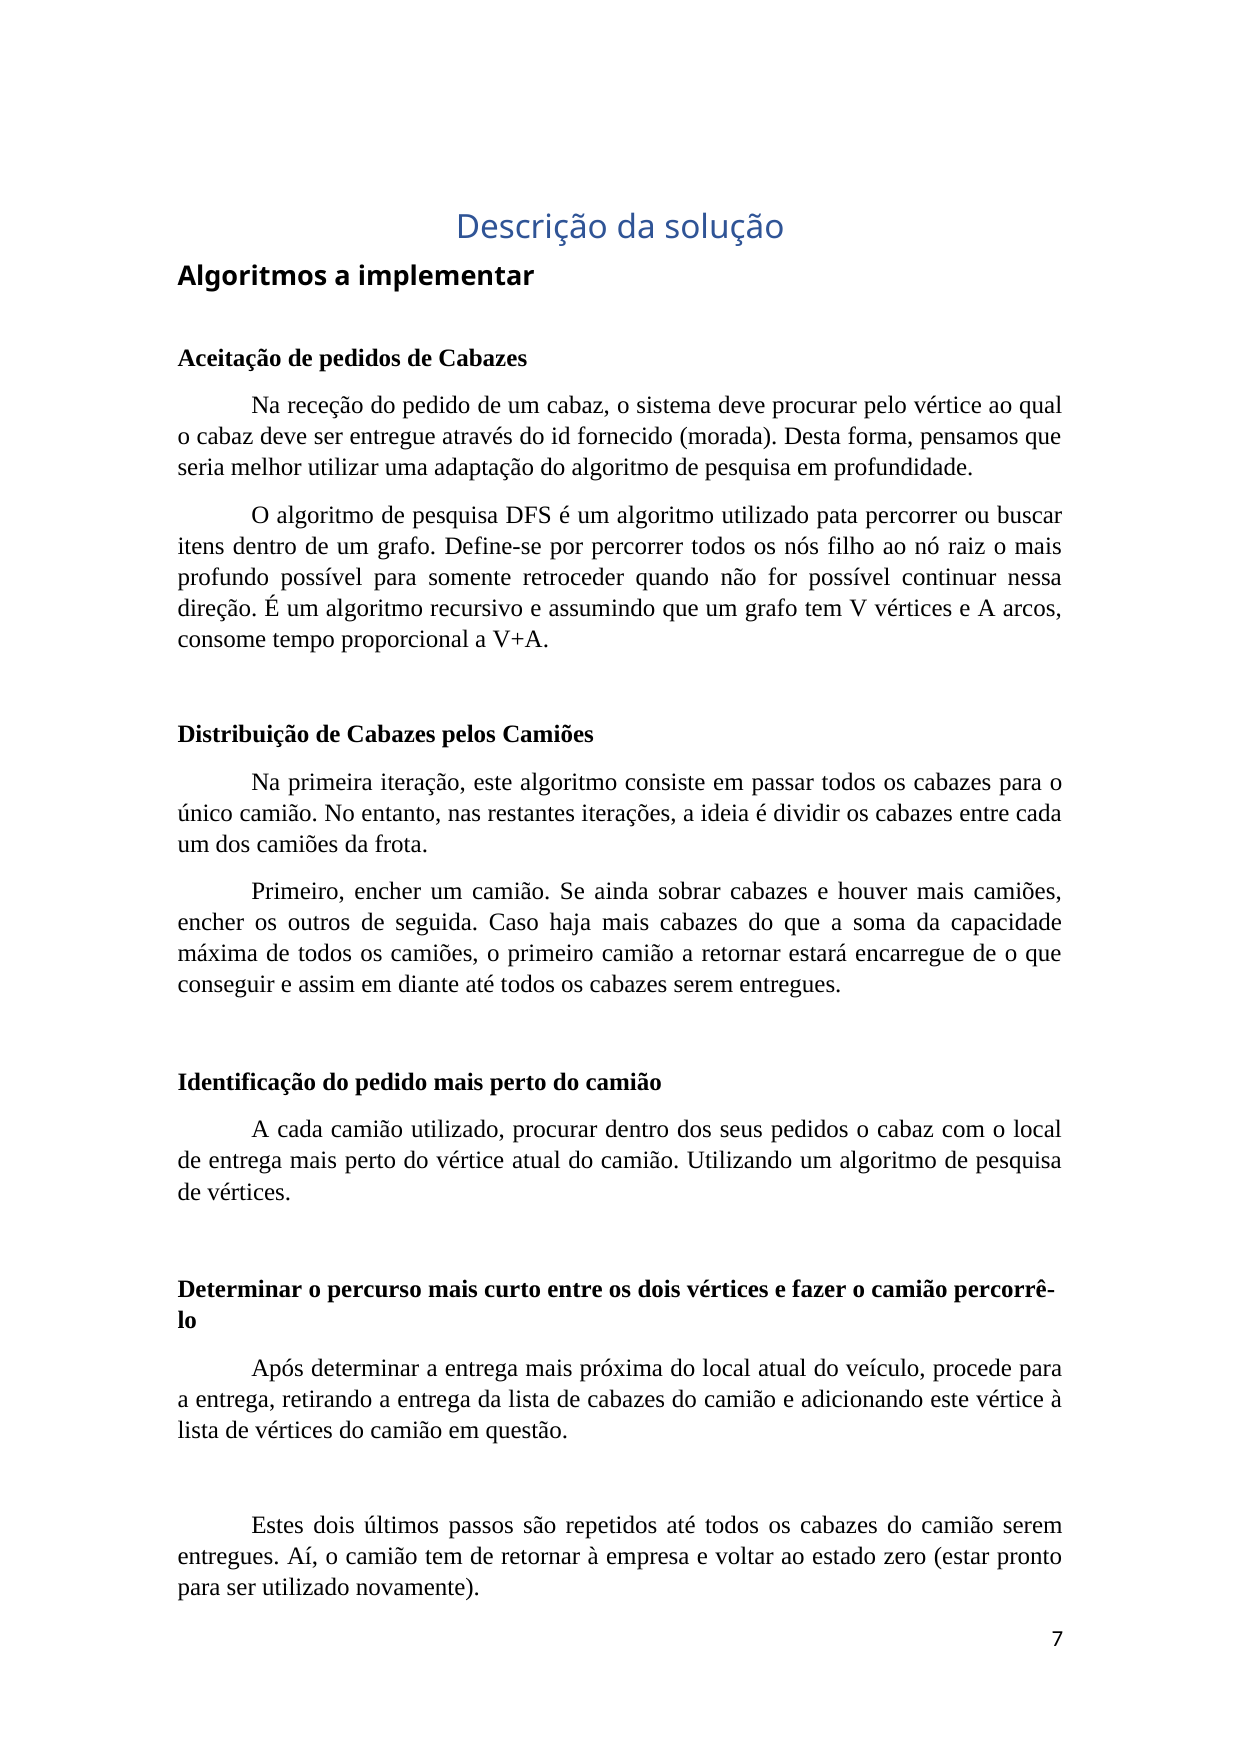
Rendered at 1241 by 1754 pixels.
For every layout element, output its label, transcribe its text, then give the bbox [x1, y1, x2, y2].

text Aceitação de pedidos de Cabazes [177, 343, 1063, 371]
subtitle Algoritmos a implementar [177, 256, 1063, 293]
text Distribuição de Cabazes pelos Camiões [177, 719, 1063, 748]
text Primeiro, encher um camião. Se ainda sobrar cabazes e houver mais camiões, encher os outros de seguida. Caso haja mais cabazes do que a soma da capacidade máxima de todos os camiões, o primeiro camião a retornar estará encarregue de o que conseguir e assim em diante até todos os cabazes serem entregues. [177, 876, 1063, 998]
text O algoritmo de pesquisa DFS é um algoritmo utilizado pata percorrer ou buscar itens dentro de um grafo. Define-se por percorrer todos os nós filho ao nó raiz o mais profundo possível para somente retroceder quando não for possível continuar nessa direção. É um algoritmo recursivo e assumindo que um grafo tem V vértices e A arcos, consome tempo proporcional a V+A. [177, 500, 1063, 653]
subtitle Descrição da solução [177, 203, 1063, 248]
text Estes dois últimos passos são repetidos até todos os cabazes do camião serem entregues. Aí, o camião tem de retornar à empresa e voltar ao estado zero (estar pronto para ser utilizado novamente). [177, 1510, 1063, 1601]
text Determinar o percurso mais curto entre os dois vértices e fazer o camião percorrê-lo [177, 1274, 1063, 1334]
text Na primeira iteração, este algoritmo consiste em passar todos os cabazes para o único camião. No entanto, nas restantes iterações, a ideia é dividir os cabazes entre cada um dos camiões da frota. [177, 767, 1063, 857]
text Após determinar a entrega mais próxima do local atual do veículo, procede para a entrega, retirando a entrega da lista de cabazes do camião e adicionando este vértice à lista de vértices do camião em questão. [177, 1353, 1063, 1443]
text Na receção do pedido de um cabaz, o sistema deve procurar pelo vértice ao qual o cabaz deve ser entregue através do id fornecido (morada). Desta forma, pensamos que seria melhor utilizar uma adaptação do algoritmo de pesquisa em profundidade. [177, 390, 1063, 481]
text A cada camião utilizado, procurar dentro dos seus pedidos o cabaz com o local de entrega mais perto do vértice atual do camião. Utilizando um algoritmo de pesquisa de vértices. [177, 1114, 1063, 1205]
text Identificação do pedido mais perto do camião [177, 1067, 1063, 1096]
